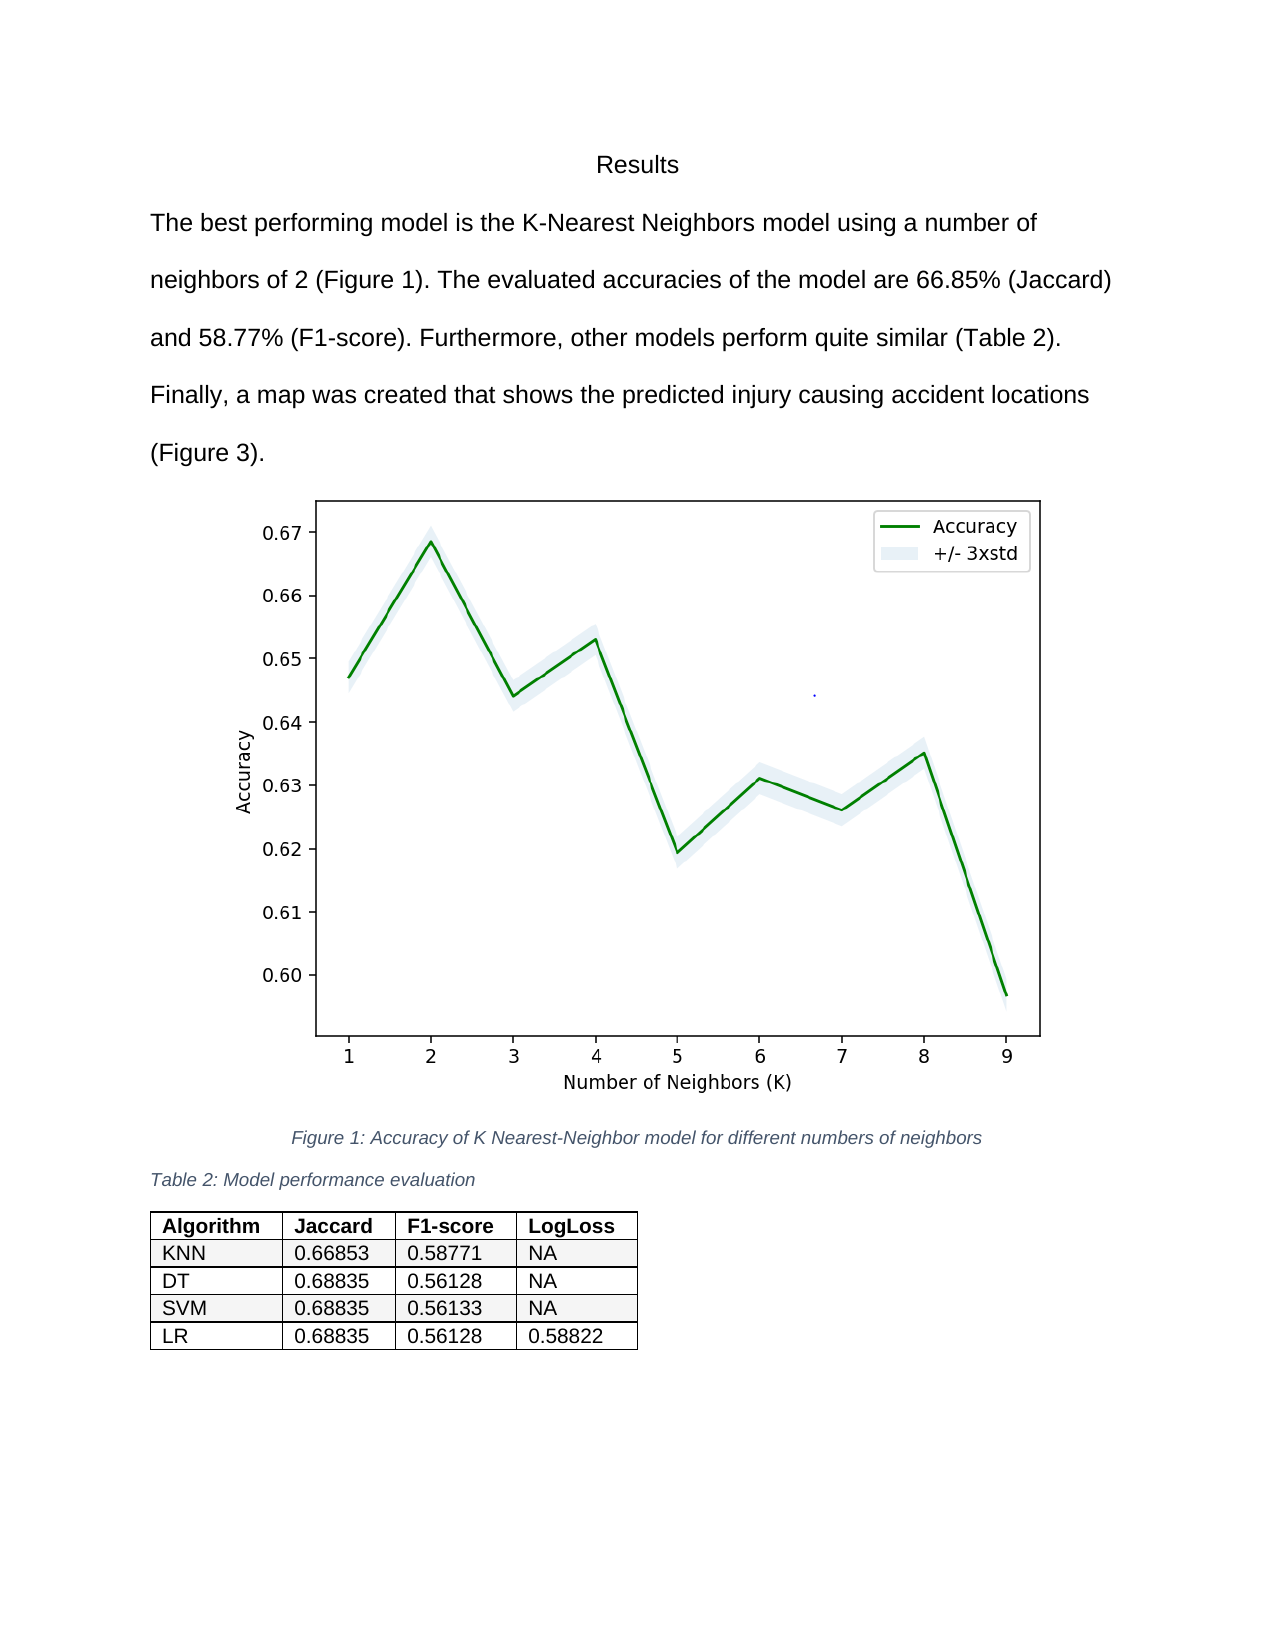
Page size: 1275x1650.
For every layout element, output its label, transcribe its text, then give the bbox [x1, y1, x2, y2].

table_cell 0.68835 [283, 1295, 395, 1321]
table_header F1-score [396, 1213, 516, 1239]
table_cell DT [151, 1268, 282, 1294]
table_cell KNN [151, 1240, 282, 1266]
table_cell SVM [151, 1295, 282, 1321]
table_cell NA [517, 1240, 637, 1266]
table_cell 0.68835 [283, 1268, 395, 1294]
text The best performing model is the K-Nearest Neighbors model using a number of neighbors of 2 (Figure 1). The evaluated accuracies of the model are 66.85% (Jaccard) and 58.77% (F1-score). Furthermore, other models perform quite similar (Table 2). Finally, a map was created that shows the predicted injury causing accident locations (Figure 3). [150, 207, 1125, 466]
picture [230, 495, 1045, 1098]
table_header Algorithm [151, 1213, 282, 1239]
table_cell 0.68835 [283, 1323, 395, 1349]
table_cell 0.56128 [396, 1323, 516, 1349]
table_cell 0.58771 [396, 1240, 516, 1266]
table_cell 0.56133 [396, 1295, 516, 1321]
table_cell NA [517, 1295, 637, 1321]
table_cell 0.66853 [283, 1240, 395, 1266]
table_header LogLoss [517, 1213, 637, 1239]
table_cell 0.56128 [396, 1268, 516, 1294]
table_cell NA [517, 1268, 637, 1294]
text Table 2: Model performance evaluation [150, 1169, 1125, 1191]
table_header Jaccard [283, 1213, 395, 1239]
text Figure 1: Accuracy of K Nearest-Neighbor model for different numbers of neighbors [150, 1127, 1125, 1148]
table_cell LR [151, 1323, 282, 1349]
table_cell 0.58822 [517, 1323, 637, 1349]
subtitle Results [150, 150, 1125, 179]
